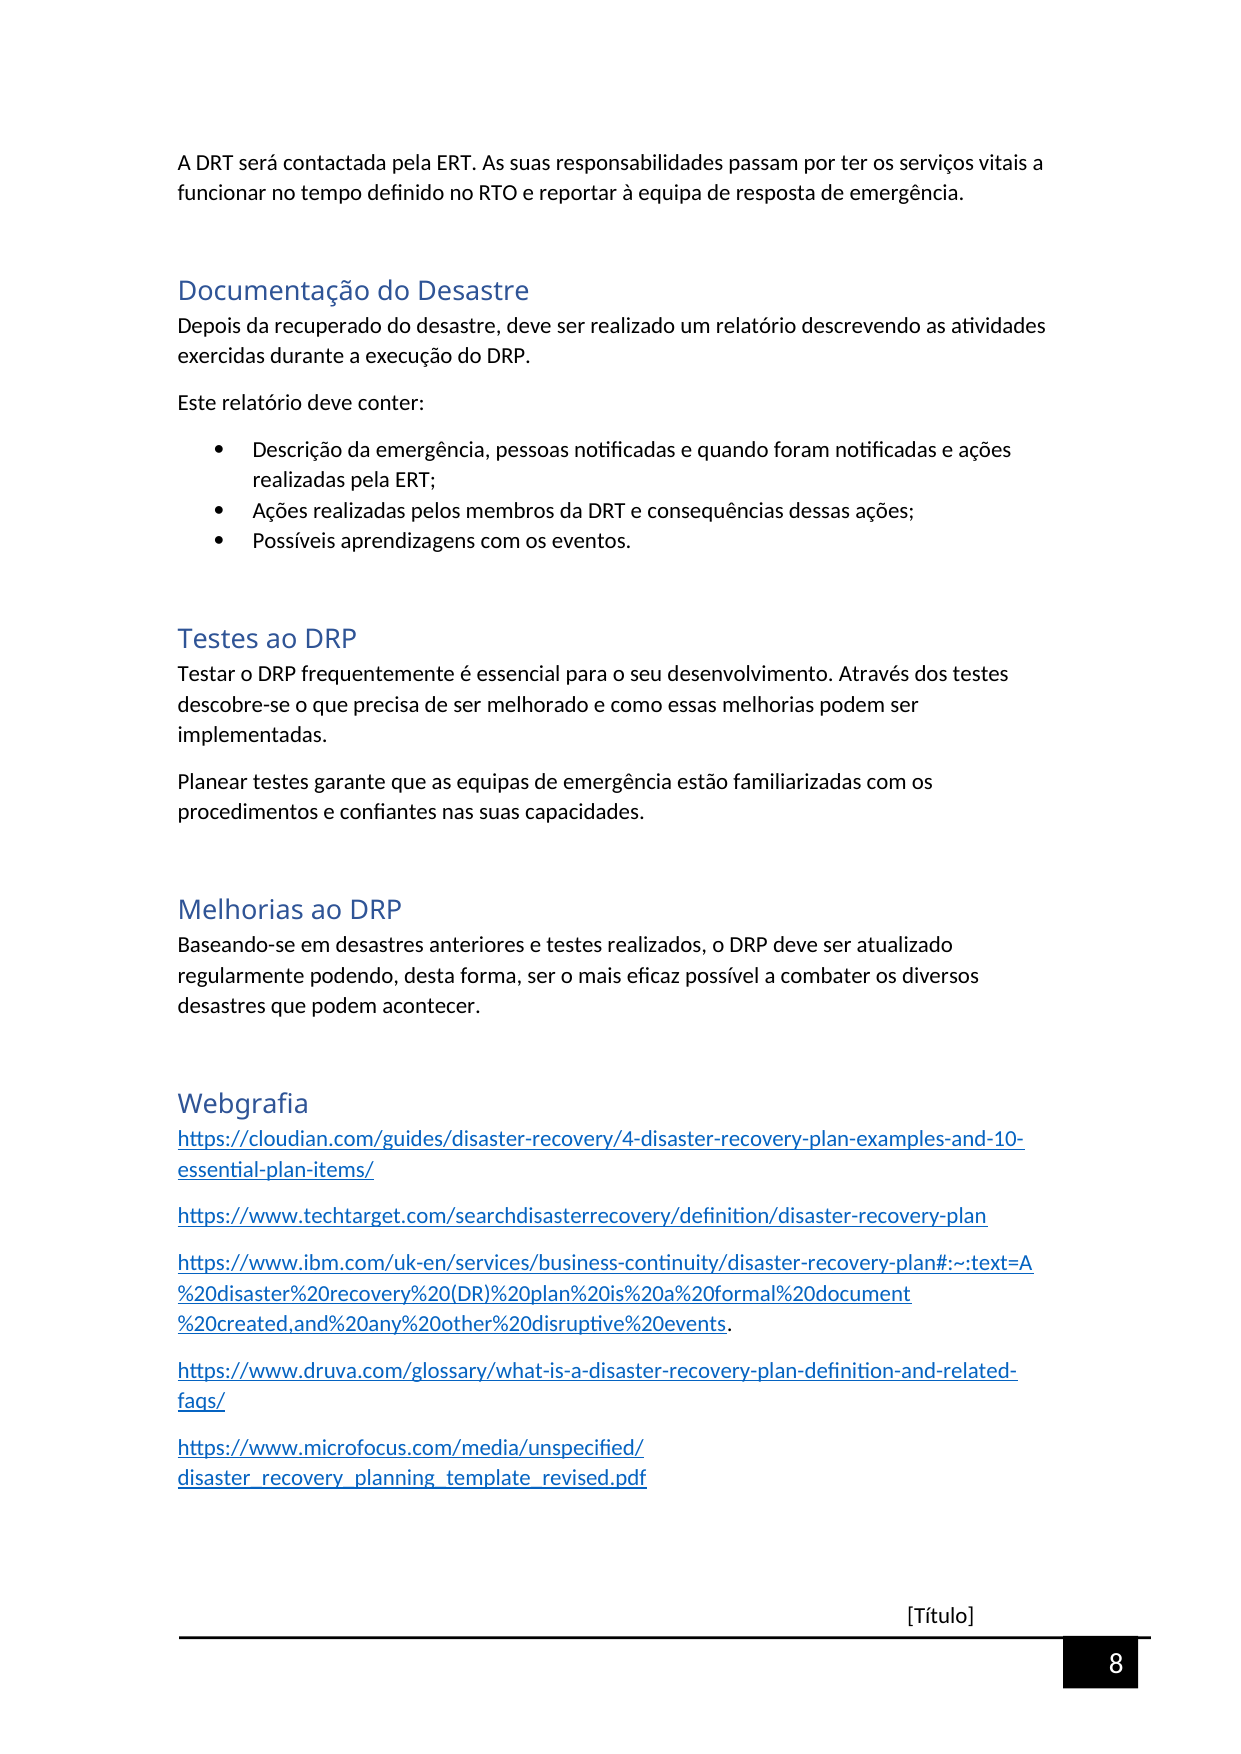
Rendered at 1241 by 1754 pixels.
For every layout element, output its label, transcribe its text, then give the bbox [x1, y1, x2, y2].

subtitle Documentação do Desastre [177, 272, 1063, 308]
text https://cloudian.com/guides/disaster-recovery/4-disaster-recovery-plan-examples-and-10-essential-plan-items/ [177, 1124, 1063, 1183]
text https://www.techtarget.com/searchdisasterrecovery/definition/disaster-recovery-plan [177, 1202, 1063, 1229]
text Depois da recuperado do desastre, deve ser realizado um relatório descrevendo as atividades exercidas durante a execução do DRP. [177, 311, 1063, 369]
text https://www.druva.com/glossary/what-is-a-disaster-recovery-plan-definition-and-related-faqs/ [177, 1356, 1063, 1414]
list Descrição da emergência, pessoas notificadas e quando foram notificadas e ações realizadas pela ERT; [215, 435, 1063, 493]
text https://www.ibm.com/uk-en/services/business-continuity/disaster-recovery-plan#:~:text=A%20disaster%20recovery%20(DR)%20plan%20is%20a%20formal%20document%20created,and%20any%20other%20disruptive%20events. [177, 1248, 1063, 1337]
subtitle Testes ao DRP [177, 620, 1063, 657]
text Testar o DRP frequentemente é essencial para o seu desenvolvimento. Através dos testes descobre-se o que precisa de ser melhorado e como essas melhorias podem ser implementadas. [177, 659, 1063, 748]
subtitle Melhorias ao DRP [177, 891, 1063, 928]
text Este relatório deve conter: [177, 388, 1063, 416]
text Planear testes garante que as equipas de emergência estão familiarizadas com os procedimentos e confiantes nas suas capacidades. [177, 767, 1063, 825]
list Ações realizadas pelos membros da DRT e consequências dessas ações; [215, 496, 1063, 524]
list Possíveis aprendizagens com os eventos. [215, 526, 1063, 554]
text A DRT será contactada pela ERT. As suas responsabilidades passam por ter os serviços vitais a funcionar no tempo definido no RTO e reportar à equipa de resposta de emergência. [177, 148, 1063, 206]
subtitle Webgrafia [177, 1085, 1063, 1122]
text Baseando-se em desastres anteriores e testes realizados, o DRP deve ser atualizado regularmente podendo, desta forma, ser o mais eficaz possível a combater os diversos desastres que podem acontecer. [177, 931, 1063, 1019]
text https://www.microfocus.com/media/unspecified/disaster_recovery_planning_template_revised.pdf [177, 1433, 1063, 1491]
